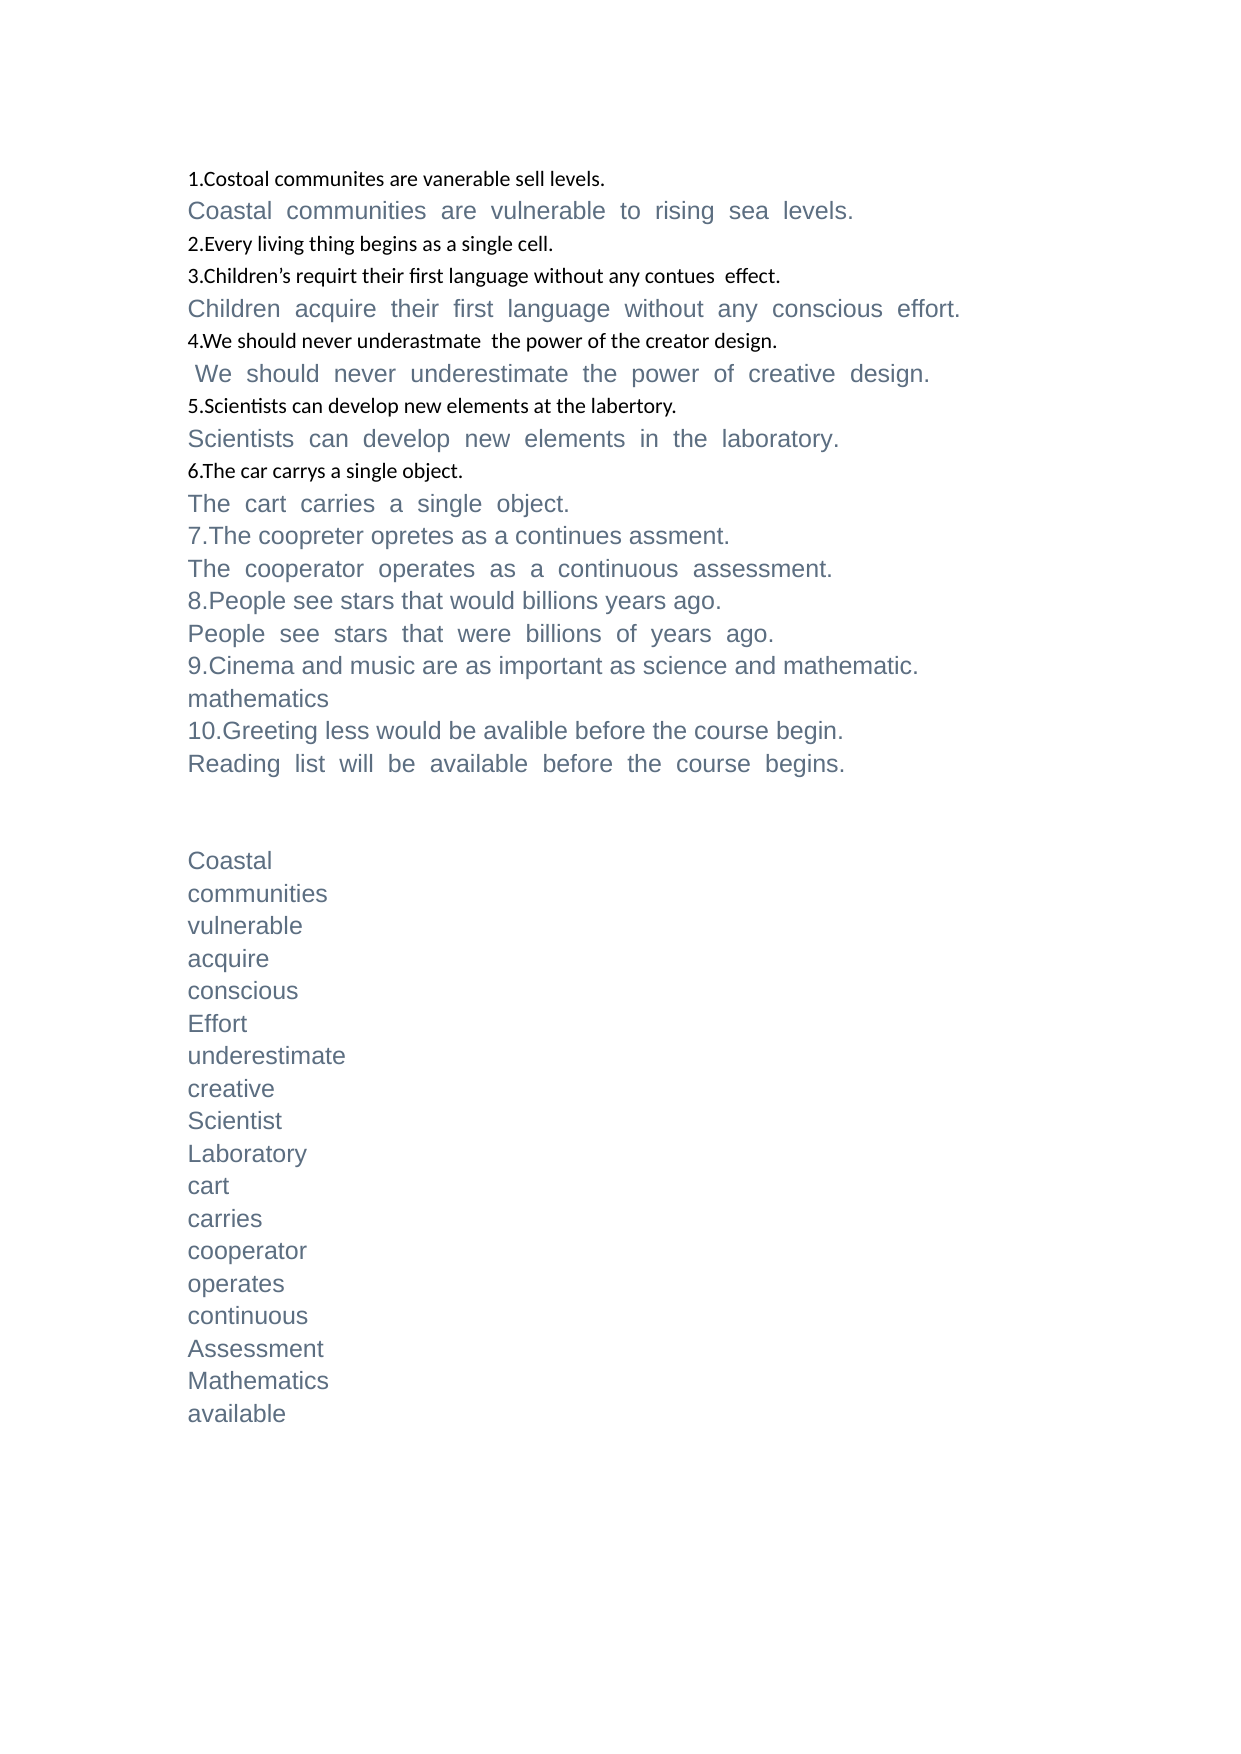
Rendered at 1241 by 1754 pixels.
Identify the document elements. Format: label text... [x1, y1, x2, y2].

text 10.Greeting less would be avalible before the course begin. [187, 714, 1053, 747]
text conscious [187, 974, 1053, 1007]
text Coastal communities are vulnerable to rising sea levels. [187, 194, 1053, 227]
text Assessment [187, 1332, 1053, 1364]
text 3.Children’s requirt their first language without any contues effect. [187, 259, 1053, 292]
text The cooperator operates as a continuous assessment. [187, 552, 1053, 584]
text 8.People see stars that would billions years ago. [187, 584, 1053, 617]
text 7.The coopreter opretes as a continues assment. [187, 519, 1053, 552]
text Laboratory [187, 1137, 1053, 1169]
text continuous [187, 1299, 1053, 1332]
text Scientist [187, 1104, 1053, 1137]
text vulnerable [187, 909, 1053, 942]
text 5.Scientists can develop new elements at the labertory. [187, 389, 1053, 422]
text Scientists can develop new elements in the laboratory. [187, 422, 1053, 454]
text 2.Every living thing begins as a single cell. [187, 227, 1053, 259]
text cooperator [187, 1234, 1053, 1267]
text cart [187, 1169, 1053, 1202]
text underestimate [187, 1039, 1053, 1072]
text 4.We should never underastmate the power of the creator design. [187, 324, 1053, 357]
text Reading list will be available before the course begins. [187, 747, 1053, 779]
text 6.The car carrys a single object. [187, 454, 1053, 487]
text Effort [187, 1007, 1053, 1039]
text creative [187, 1072, 1053, 1104]
text operates [187, 1267, 1053, 1299]
text We should never underestimate the power of creative design. [187, 357, 1053, 389]
text Coastal [187, 844, 1053, 877]
text acquire [187, 942, 1053, 974]
text People see stars that were billions of years ago. [187, 617, 1053, 649]
text carries [187, 1202, 1053, 1234]
text communities [187, 877, 1053, 909]
text Children acquire their first language without any conscious effort. [187, 292, 1053, 324]
text 9.Cinema and music are as important as science and mathematic. [187, 649, 1053, 682]
text mathematics [187, 682, 1053, 714]
text Mathematics [187, 1364, 1053, 1397]
text 1.Costoal communites are vanerable sell levels. [187, 162, 1053, 194]
text available [187, 1397, 1053, 1429]
text The cart carries a single object. [187, 487, 1053, 519]
